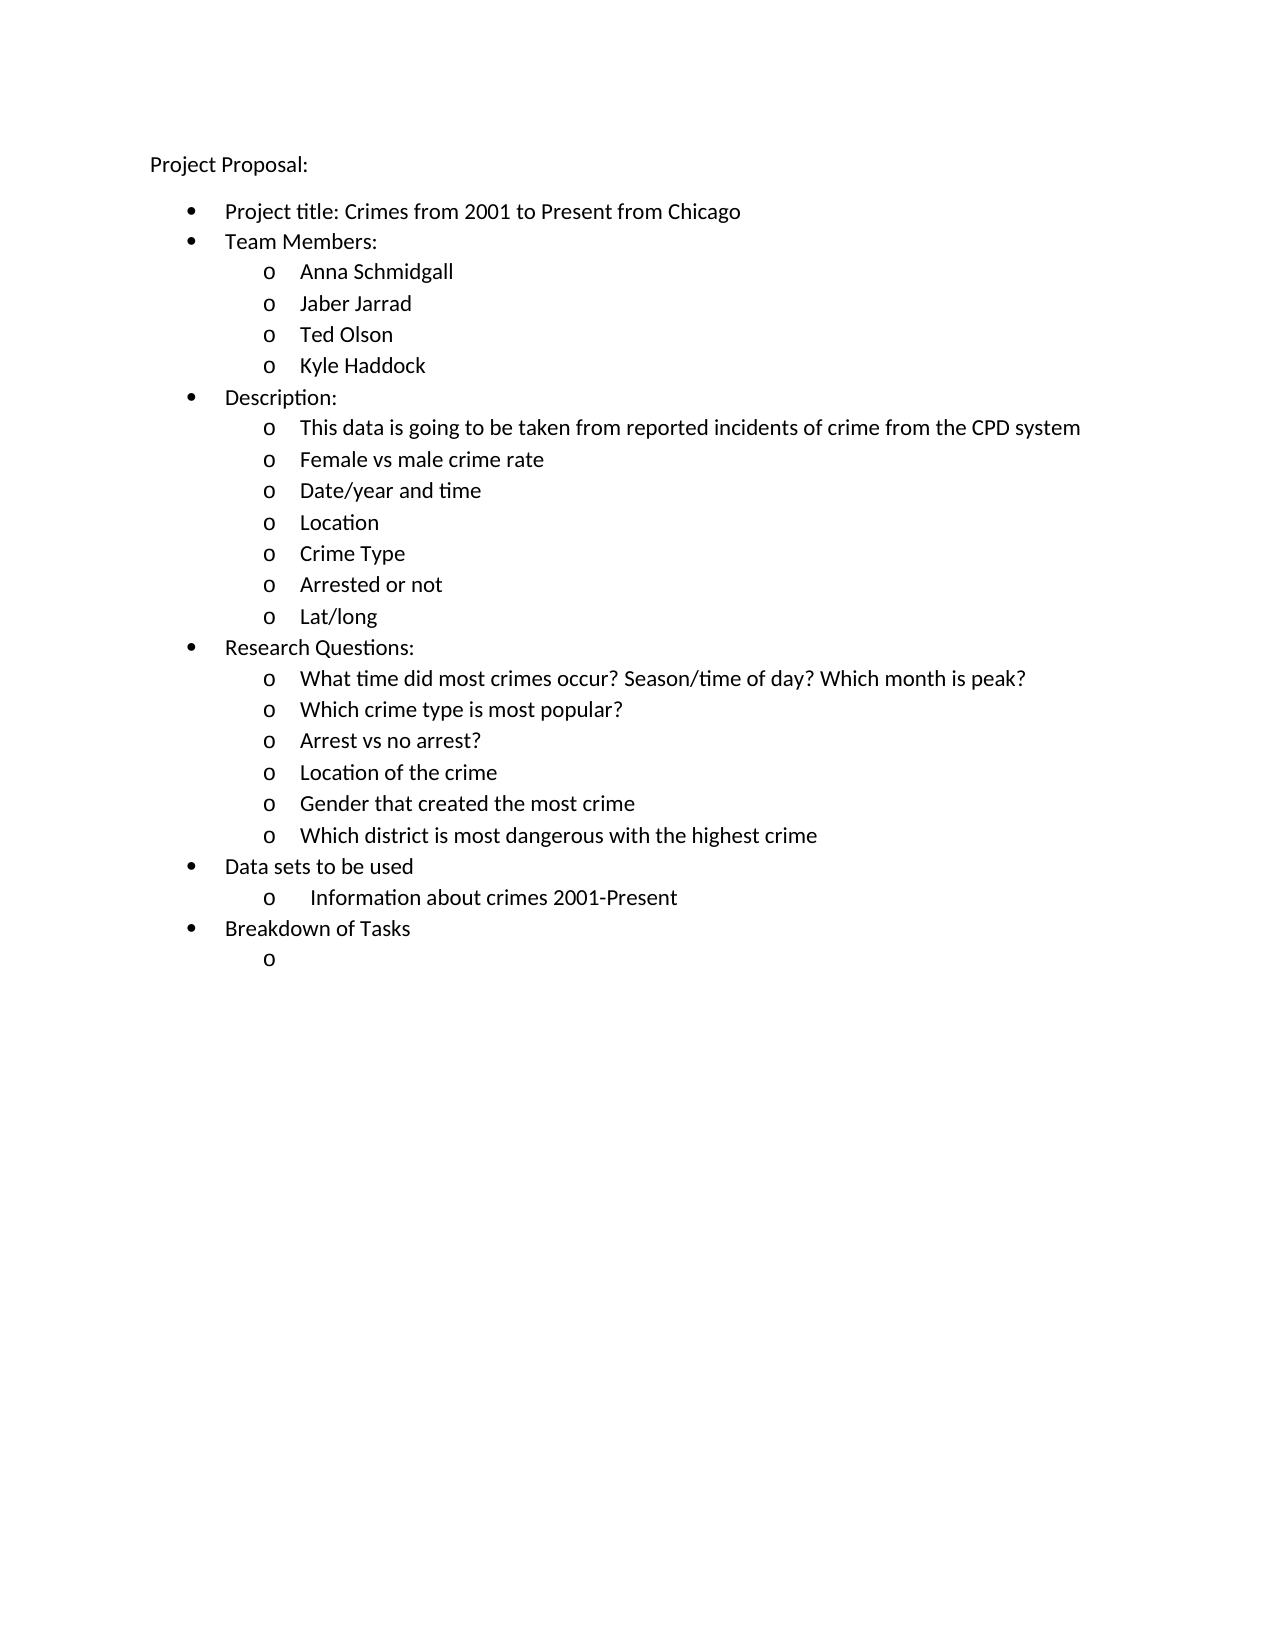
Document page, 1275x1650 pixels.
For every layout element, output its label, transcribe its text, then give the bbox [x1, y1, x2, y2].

text Project Proposal: [150, 150, 1125, 178]
list What time did most crimes occur? Season/time of day? Which month is peak? [262, 664, 1125, 693]
list Kyle Haddock [262, 352, 1125, 381]
list Research Questions: [187, 633, 1125, 662]
list Project title: Crimes from 2001 to Present from Chicago [187, 197, 1125, 225]
list Information about crimes 2001-Present [262, 883, 1125, 912]
list Location [262, 508, 1125, 537]
list Description: [187, 383, 1125, 411]
list This data is going to be taken from reported incidents of crime from the CPD system [262, 413, 1125, 442]
list Breakdown of Tasks [187, 914, 1125, 942]
list Arrest vs no arrest? [262, 727, 1125, 756]
list Arrested or not [262, 571, 1125, 600]
list Crime Type [262, 539, 1125, 568]
list Data sets to be used [187, 852, 1125, 881]
list Lat/long [262, 602, 1125, 631]
list Date/year and time [262, 476, 1125, 505]
list Female vs male crime rate [262, 445, 1125, 474]
list Gender that created the most crime [262, 789, 1125, 819]
list Location of the crime [262, 758, 1125, 787]
list Jaber Jarrad [262, 289, 1125, 318]
list Ted Olson [262, 320, 1125, 349]
list Anna Schmidgall [262, 257, 1125, 286]
list Which crime type is most popular? [262, 695, 1125, 724]
list Which district is most dangerous with the highest crime [262, 821, 1125, 850]
list Team Members: [187, 227, 1125, 255]
